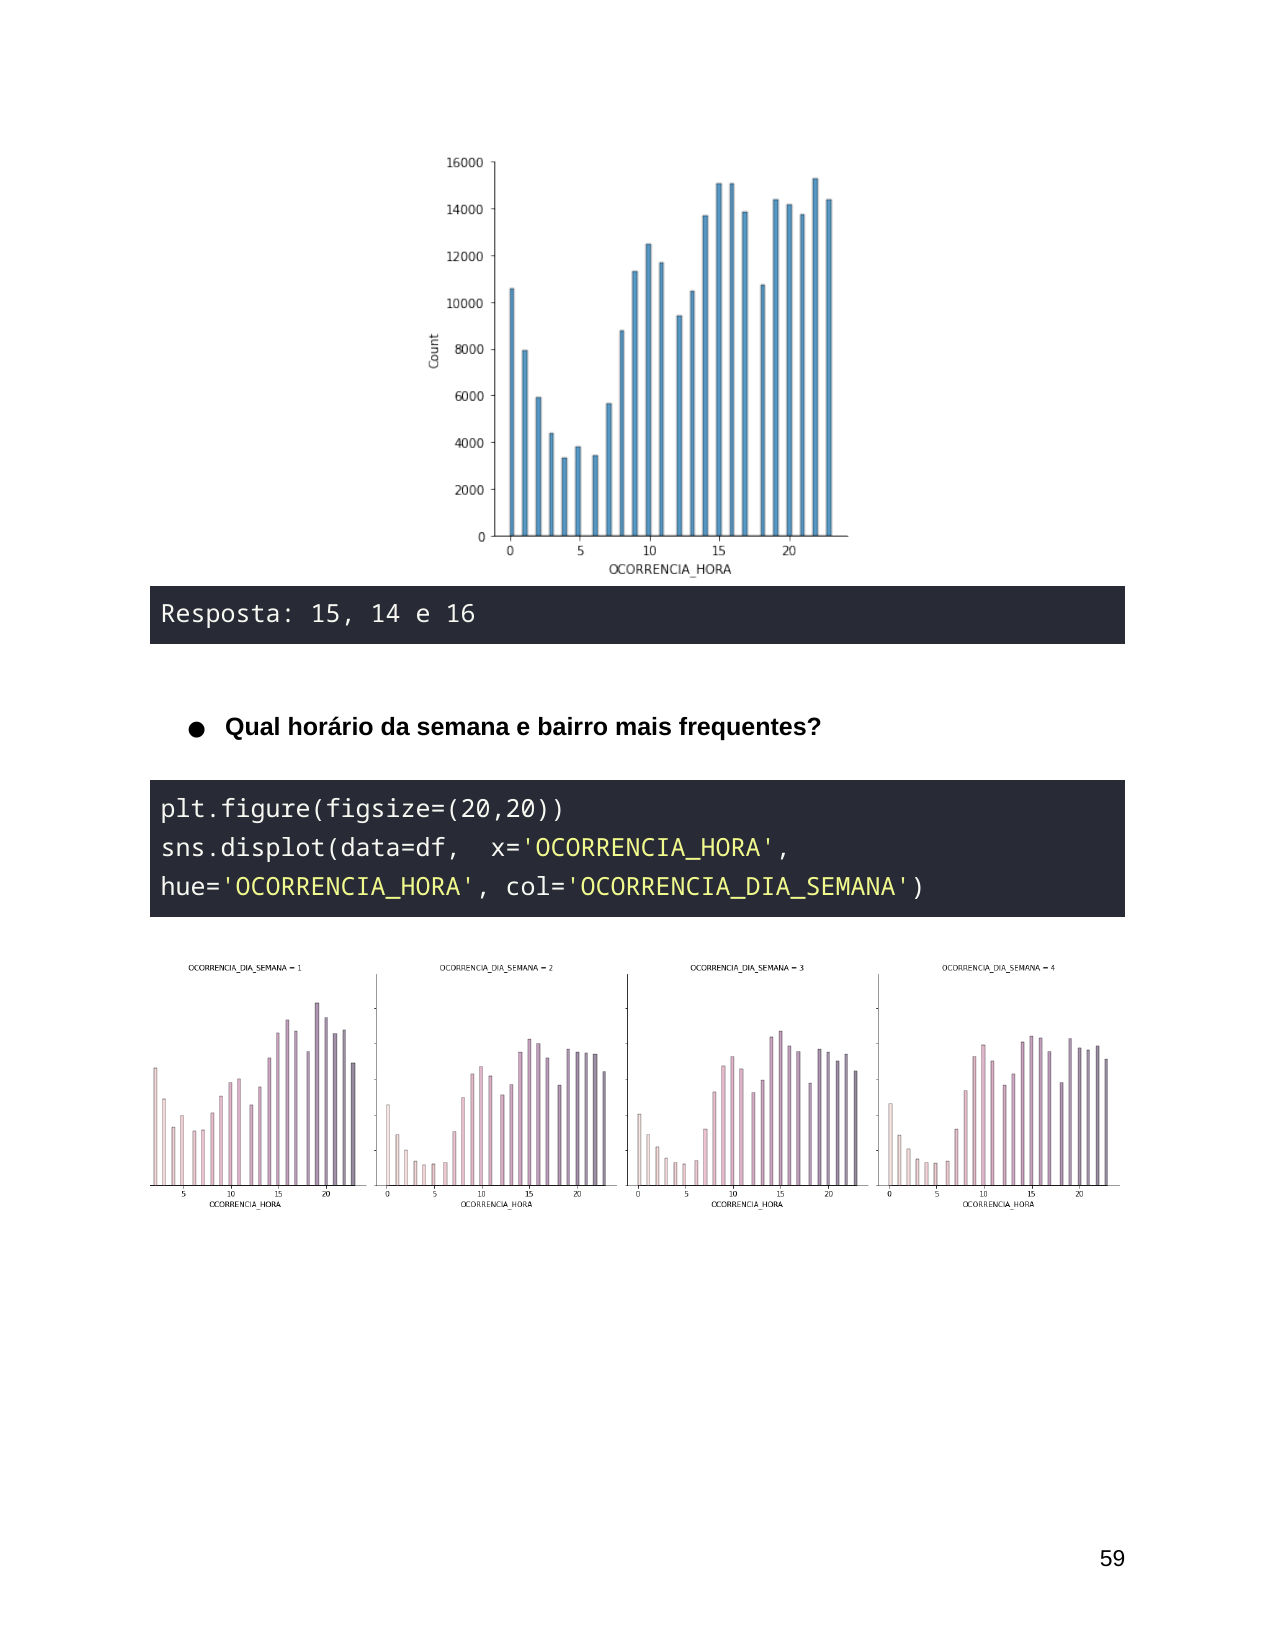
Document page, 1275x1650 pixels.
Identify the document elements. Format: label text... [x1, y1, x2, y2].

list Qual horário da semana e bairro mais frequentes? [187, 704, 1125, 747]
table_header Resposta: 15, 14 e 16 [150, 586, 1125, 644]
table_header plt.figure(figsize=(20,20)) sns.displot(data=df, x='OCORRENCIA_HORA', hue='OCORRENCIA_HORA', col='OCORRENCIA_DIA_SEMANA') [150, 780, 1125, 917]
picture [150, 945, 1125, 1217]
picture [420, 150, 855, 584]
